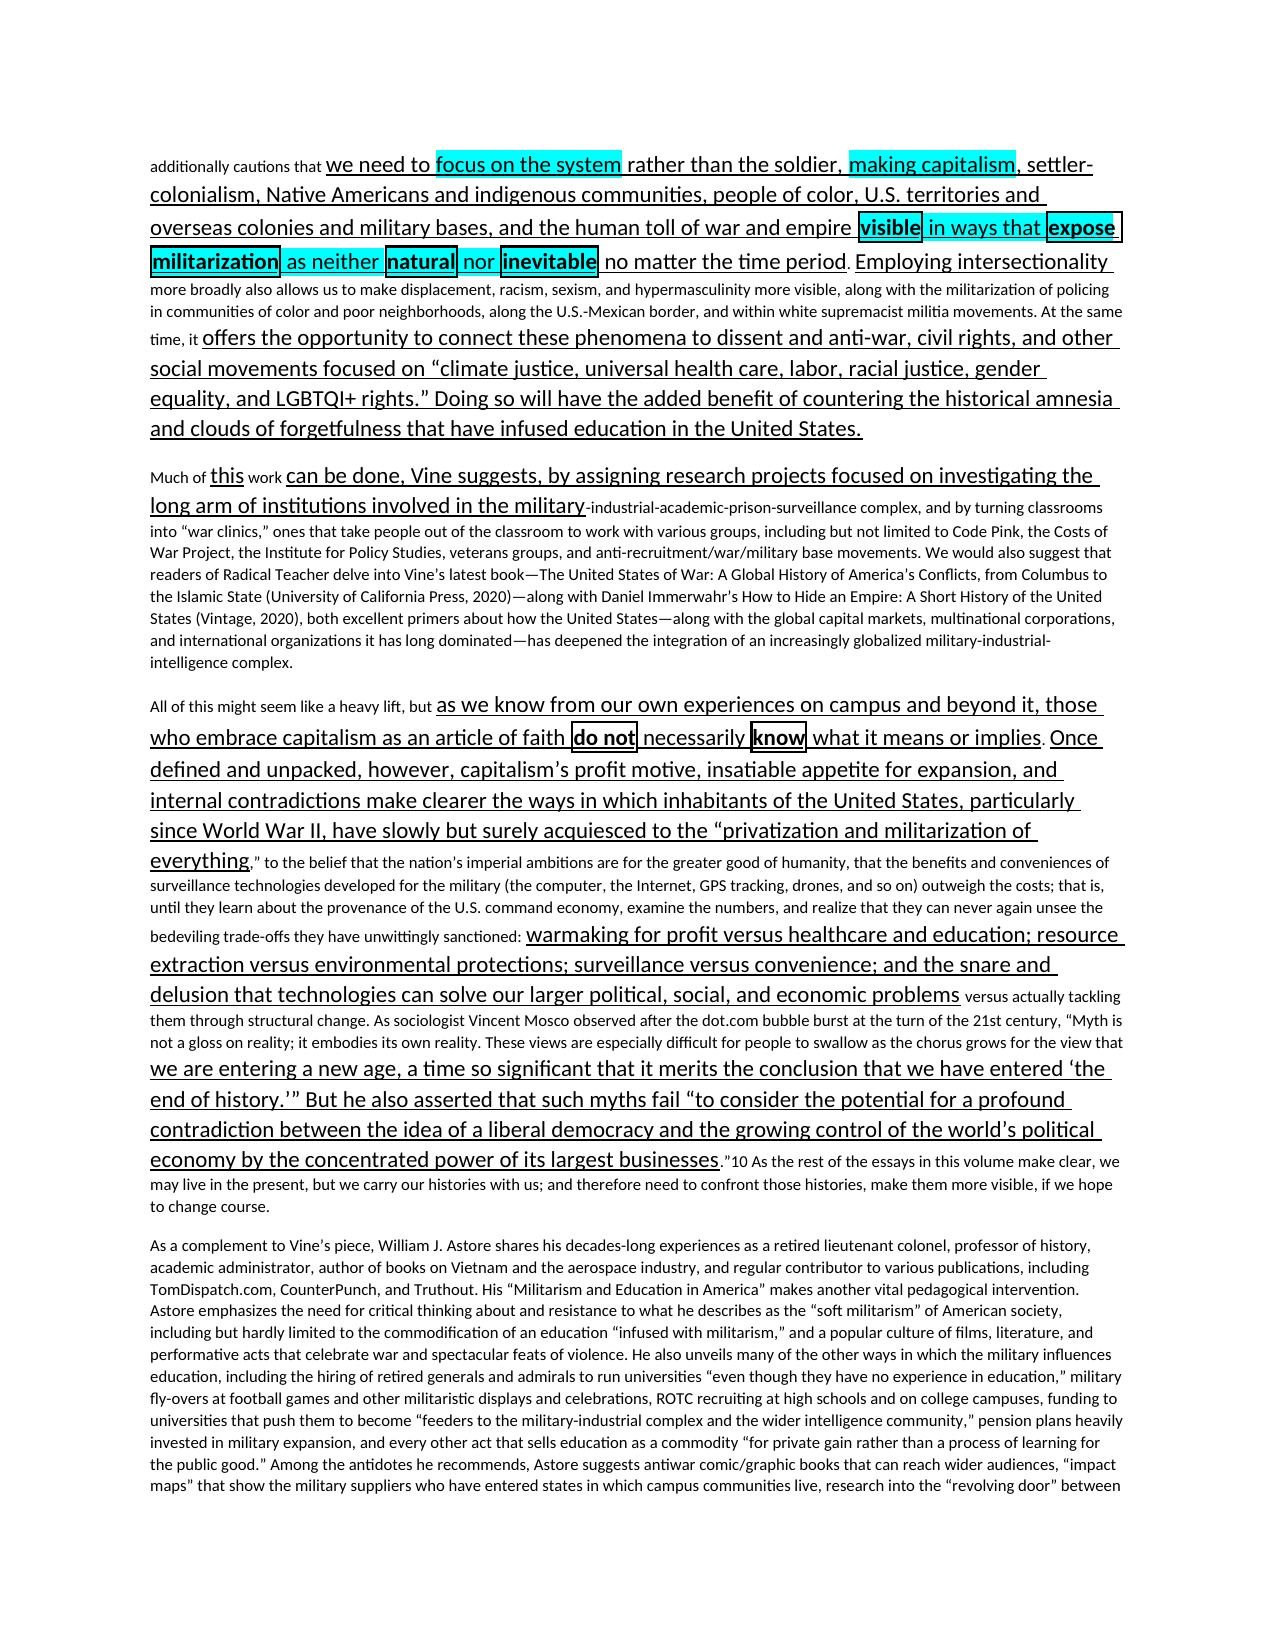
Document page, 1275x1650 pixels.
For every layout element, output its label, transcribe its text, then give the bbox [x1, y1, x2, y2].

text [150, 150, 1125, 442]
text Much of this work can be done, Vine suggests, by assigning research projects focused on investigating the long arm of institutions involved in the military-industrial-academic-prison-surveillance complex, and by turning classrooms into “war clinics,” ones that take people out of the classroom to work with various groups, including but not limited to Code Pink, the Costs of War Project, the Institute for Policy Studies, veterans groups, and anti-recruitment/war/military base movements. We would also suggest that readers of Radical Teacher delve into Vine’s latest book—The United States of War: A Global History of America’s Conflicts, from Columbus to the Islamic State (University of California Press, 2020)—along with Daniel Immerwahr’s How to Hide an Empire: A Short History of the United States (Vintage, 2020), both excellent primers about how the United States—along with the global capital markets, multinational corporations, and international organizations it has long dominated—has deepened the integration of an increasingly globalized military-industrial-intelligence complex. [150, 461, 1125, 672]
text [150, 1235, 1125, 1496]
text All of this might seem like a heavy lift, but as we know from our own experiences on campus and beyond it, those who embrace capitalism as an article of faith do not necessarily know what it means or implies. Once defined and unpacked, however, capitalism’s profit motive, insatiable appetite for expansion, and internal contradictions make clearer the ways in which inhabitants of the United States, particularly since World War II, have slowly but surely acquiesced to the “privatization and militarization of everything,” to the belief that the nation’s imperial ambitions are for the greater good of humanity, that the benefits and conveniences of surveillance technologies developed for the military (the computer, the Internet, GPS tracking, drones, and so on) outweigh the costs; that is, until they learn about the provenance of the U.S. command economy, examine the numbers, and realize that they can never again unsee the bedeviling trade-offs they have unwittingly sanctioned: warmaking for profit versus healthcare and education; resource extraction versus environmental protections; surveillance versus convenience; and the snare and delusion that technologies can solve our larger political, social, and economic problems versus actually tackling them through structural change. As sociologist Vincent Mosco observed after the dot.com bubble burst at the turn of the 21st century, “Myth is not a gloss on reality; it embodies its own reality. These views are especially difficult for people to swallow as the chorus grows for the view that we are entering a new age, a time so significant that it merits the conclusion that we have entered ‘the end of history.’” But he also asserted that such myths fail “to consider the potential for a profound contradiction between the idea of a liberal democracy and the growing control of the world’s political economy by the concentrated power of its largest businesses.”10 As the rest of the essays in this volume make clear, we may live in the present, but we carry our histories with us; and therefore need to confront those histories, make them more visible, if we hope to change course. [150, 691, 1125, 1217]
